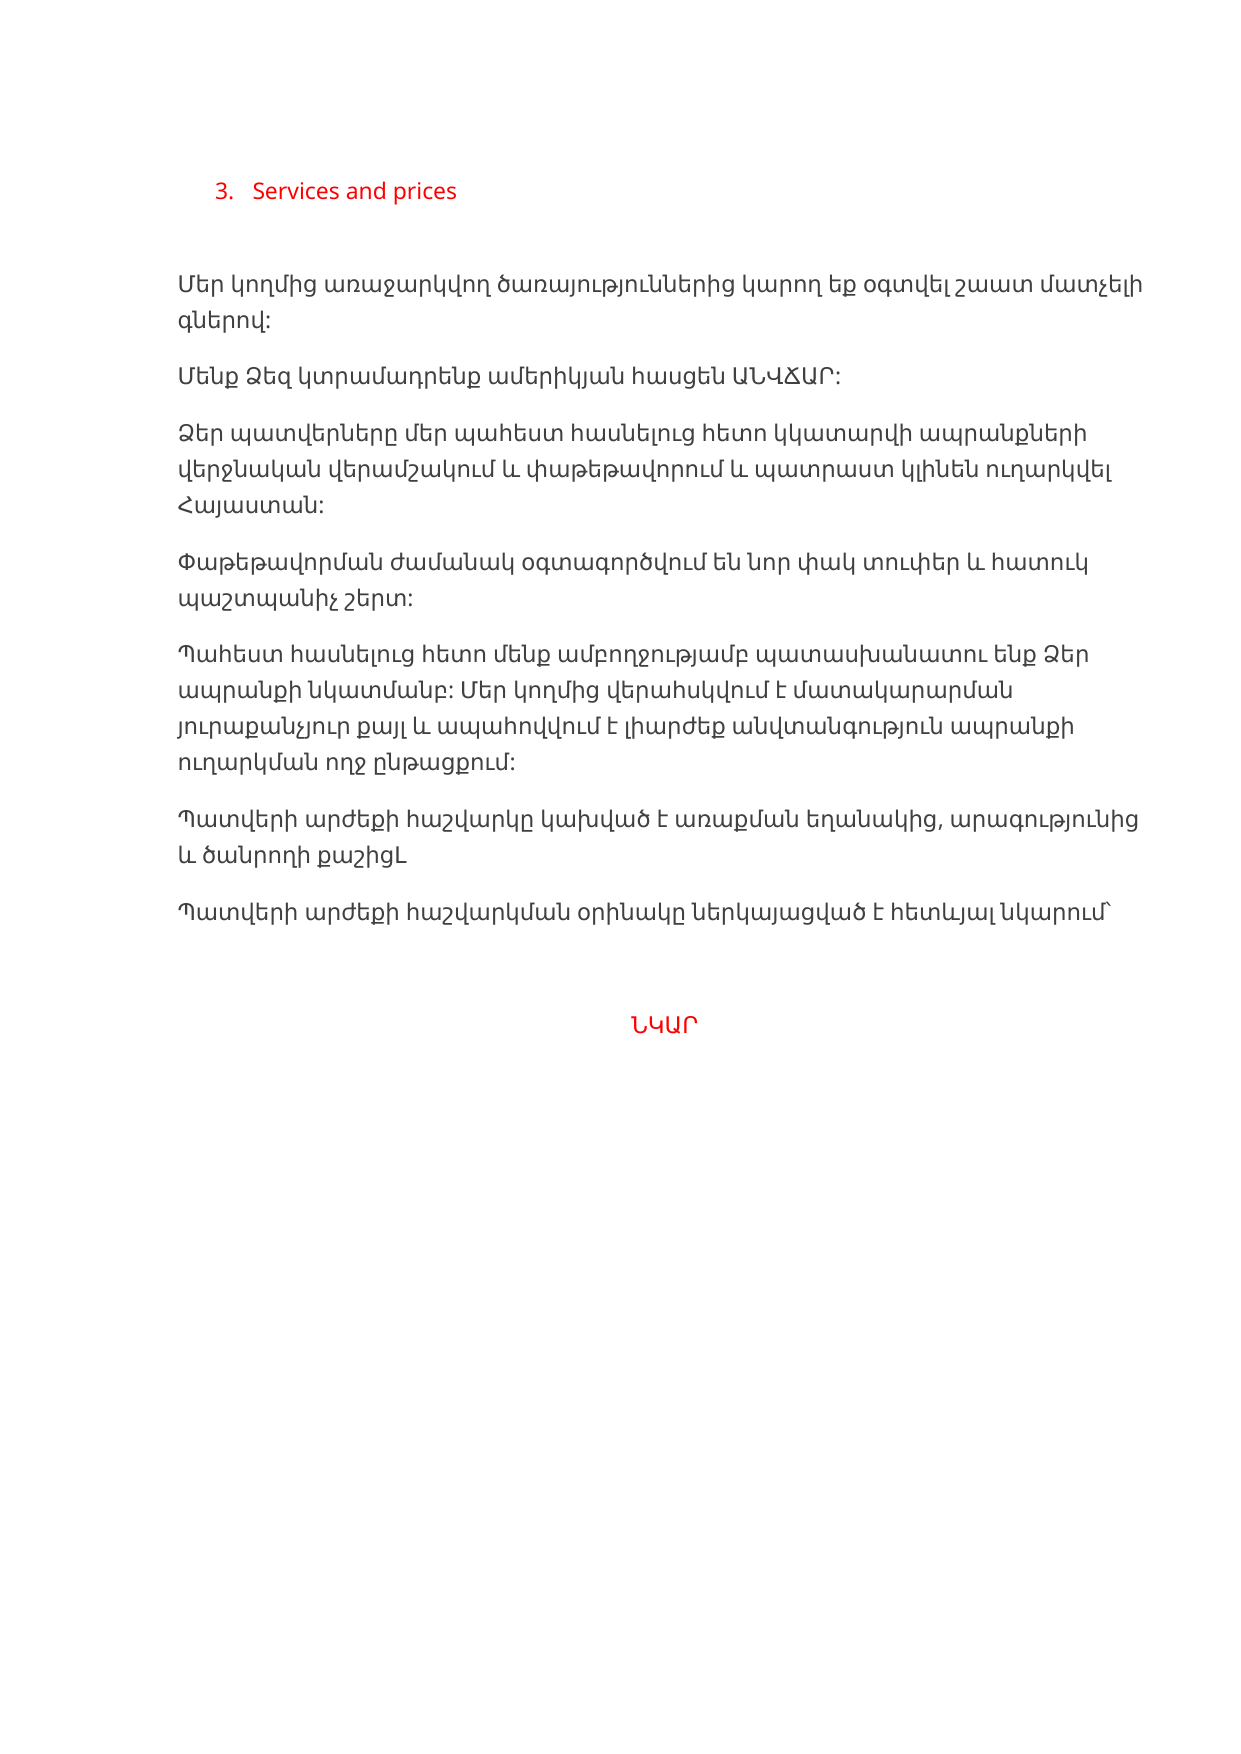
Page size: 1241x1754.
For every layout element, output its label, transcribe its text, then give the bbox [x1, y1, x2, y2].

text Պատվերի արժեքի հաշվարկը կախված է առաքման եղանակից, արագությունից և ծանրողի քաշիցԼ [177, 803, 1152, 870]
text Պատվերի արժեքի հաշվարկման օրինակը ներկայացված է հետևյալ նկարում՝ [177, 896, 1152, 927]
text Փաթեթավորման ժամանակ օգտագործվում են նոր փակ տուփեր և հատուկ պաշտպանիչ շերտ: [177, 546, 1152, 613]
text Մենք Ձեզ կտրամադրենք ամերիկյան հասցեն ԱՆՎՃԱՐ: [177, 360, 1152, 392]
text Ձեր պատվերները մեր պահեստ հասնելուց հետո կկատարվի ապրանքների վերջնական վերամշակում և փաթեթավորում և պատրաստ կլինեն ուղարկվել Հայաստան: [177, 417, 1152, 520]
text ՆԿԱՐ [177, 1009, 1152, 1041]
list Services and prices [215, 175, 1152, 206]
text Մեր կողմից առաջարկվող ծառայություններից կարող եք օգտվել շաատ մատչելի գներով: [177, 268, 1152, 335]
text Պահեստ հասնելուց հետո մենք ամբողջությամբ պատասխանատու ենք Ձեր ապրանքի նկատմանբ: Մեր կողմից վերահսկվում է մատակարարման յուրաքանչյուր քայլ և ապահովվում է լիարժեք անվտանգություն ապրանքի ուղարկման ողջ ընթացքում: [177, 638, 1152, 777]
